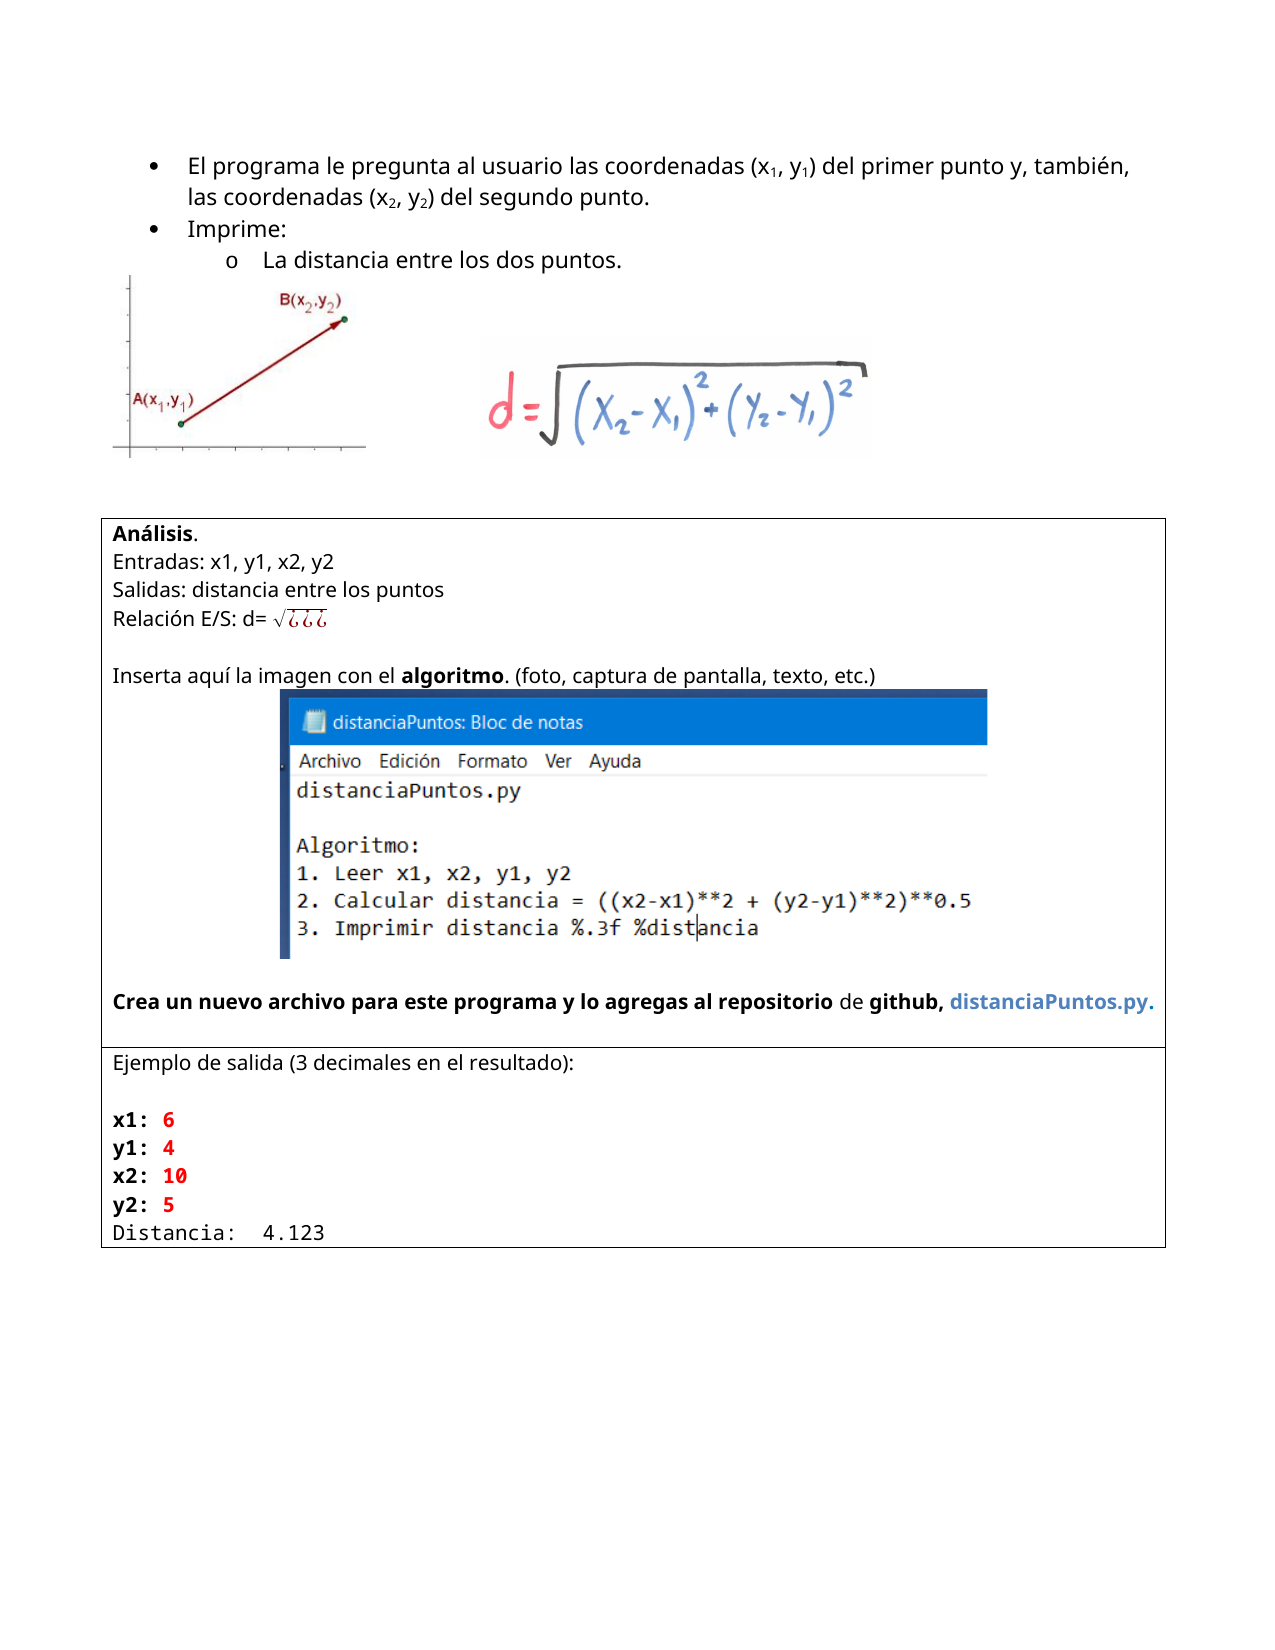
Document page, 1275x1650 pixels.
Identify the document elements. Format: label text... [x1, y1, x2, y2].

list Imprime: [150, 212, 1162, 244]
list La distancia entre los dos puntos. [225, 244, 1162, 275]
picture [279, 689, 988, 959]
list El programa le pregunta al usuario las coordenadas (x1, y1) del primer punto y, también, las coordenadas (x2, y2) del segundo punto. [150, 150, 1162, 212]
picture [481, 335, 874, 458]
picture [112, 275, 366, 458]
table_cell Ejemplo de salida (3 decimales en el resultado): x1: 6 y1: 4 x2: 10 y2: 5 Distancia: 4.123 [102, 1048, 1165, 1247]
table_header Análisis. Entradas: x1, y1, x2, y2 Salidas: distancia entre los puntos Relación E/S: d= Inserta aquí la imagen con el algoritmo. (foto, captura de pantalla, texto, etc.) Crea un nuevo archivo para este programa y lo agregas al repositorio de github, distanciaPuntos.py. [102, 519, 1165, 1047]
